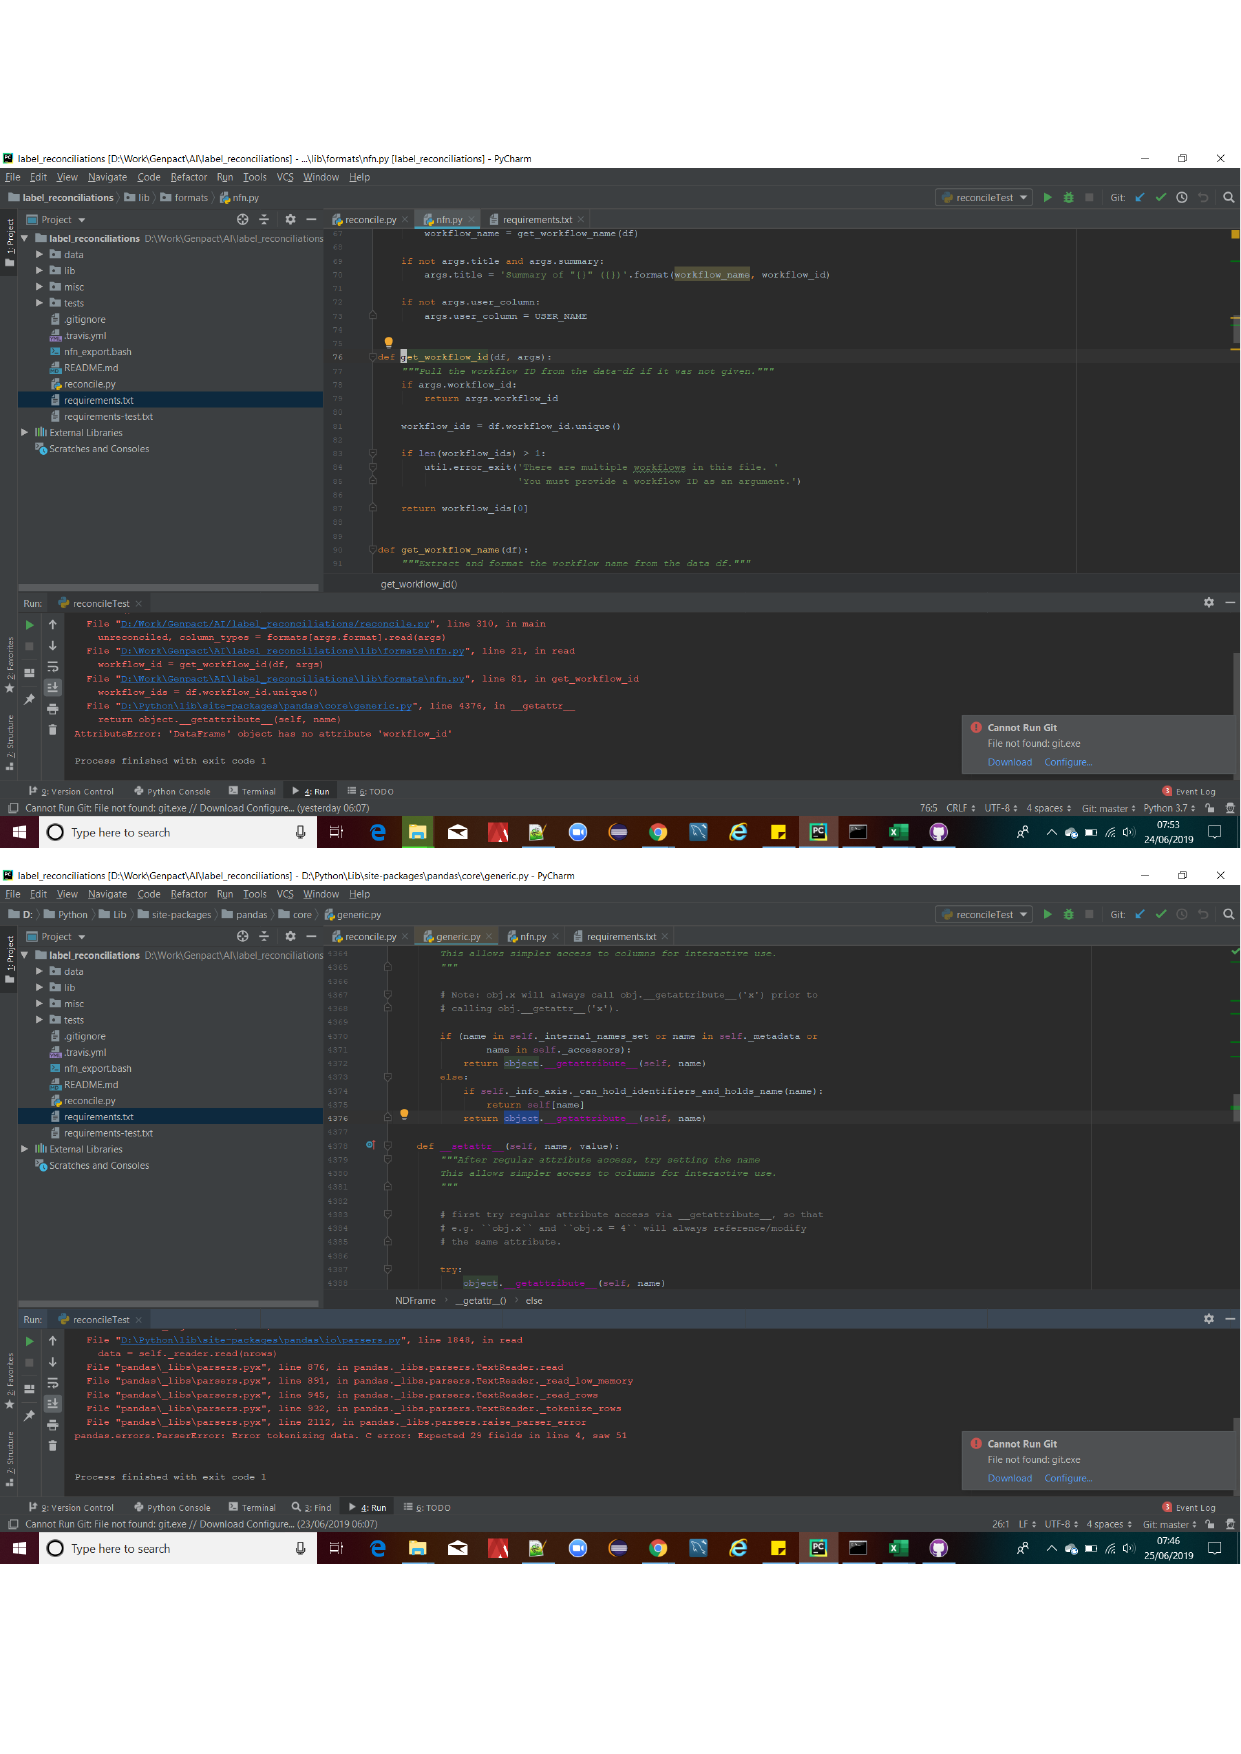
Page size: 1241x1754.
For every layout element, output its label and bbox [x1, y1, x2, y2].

picture [0, 150, 1241, 848]
picture [0, 866, 1241, 1564]
